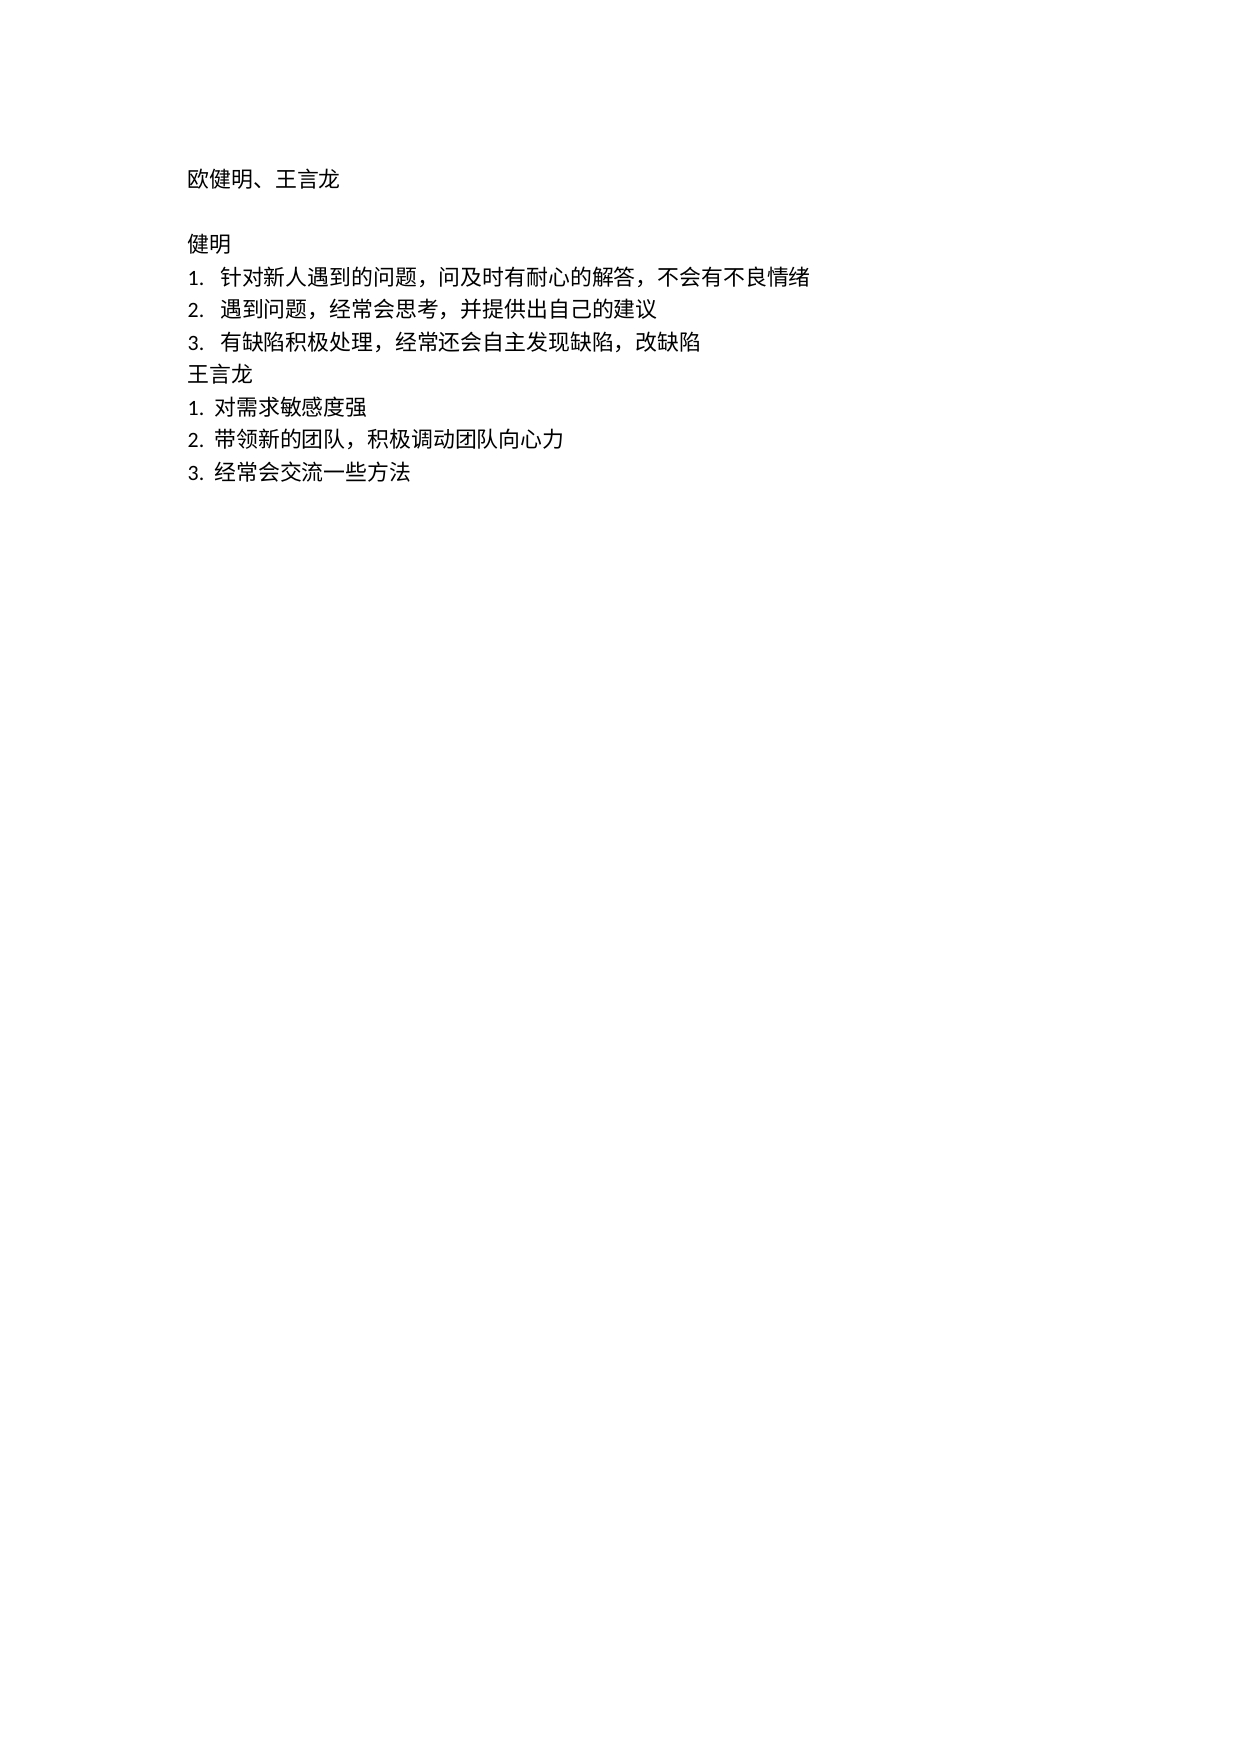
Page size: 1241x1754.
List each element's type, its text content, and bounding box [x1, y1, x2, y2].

list 王言龙 [187, 357, 1053, 389]
list 经常会交流一些方法 [187, 454, 1053, 487]
list 遇到问题，经常会思考，并提供出自己的建议 [187, 292, 1053, 324]
list 有缺陷积极处理，经常还会自主发现缺陷，改缺陷 [187, 324, 1053, 357]
list 健明 [187, 227, 1053, 259]
list 欧健明、王言龙 [187, 162, 1053, 194]
list 对需求敏感度强 [187, 389, 1053, 422]
list 带领新的团队，积极调动团队向心力 [187, 422, 1053, 454]
list 针对新人遇到的问题，问及时有耐心的解答，不会有不良情绪 [187, 259, 1053, 292]
